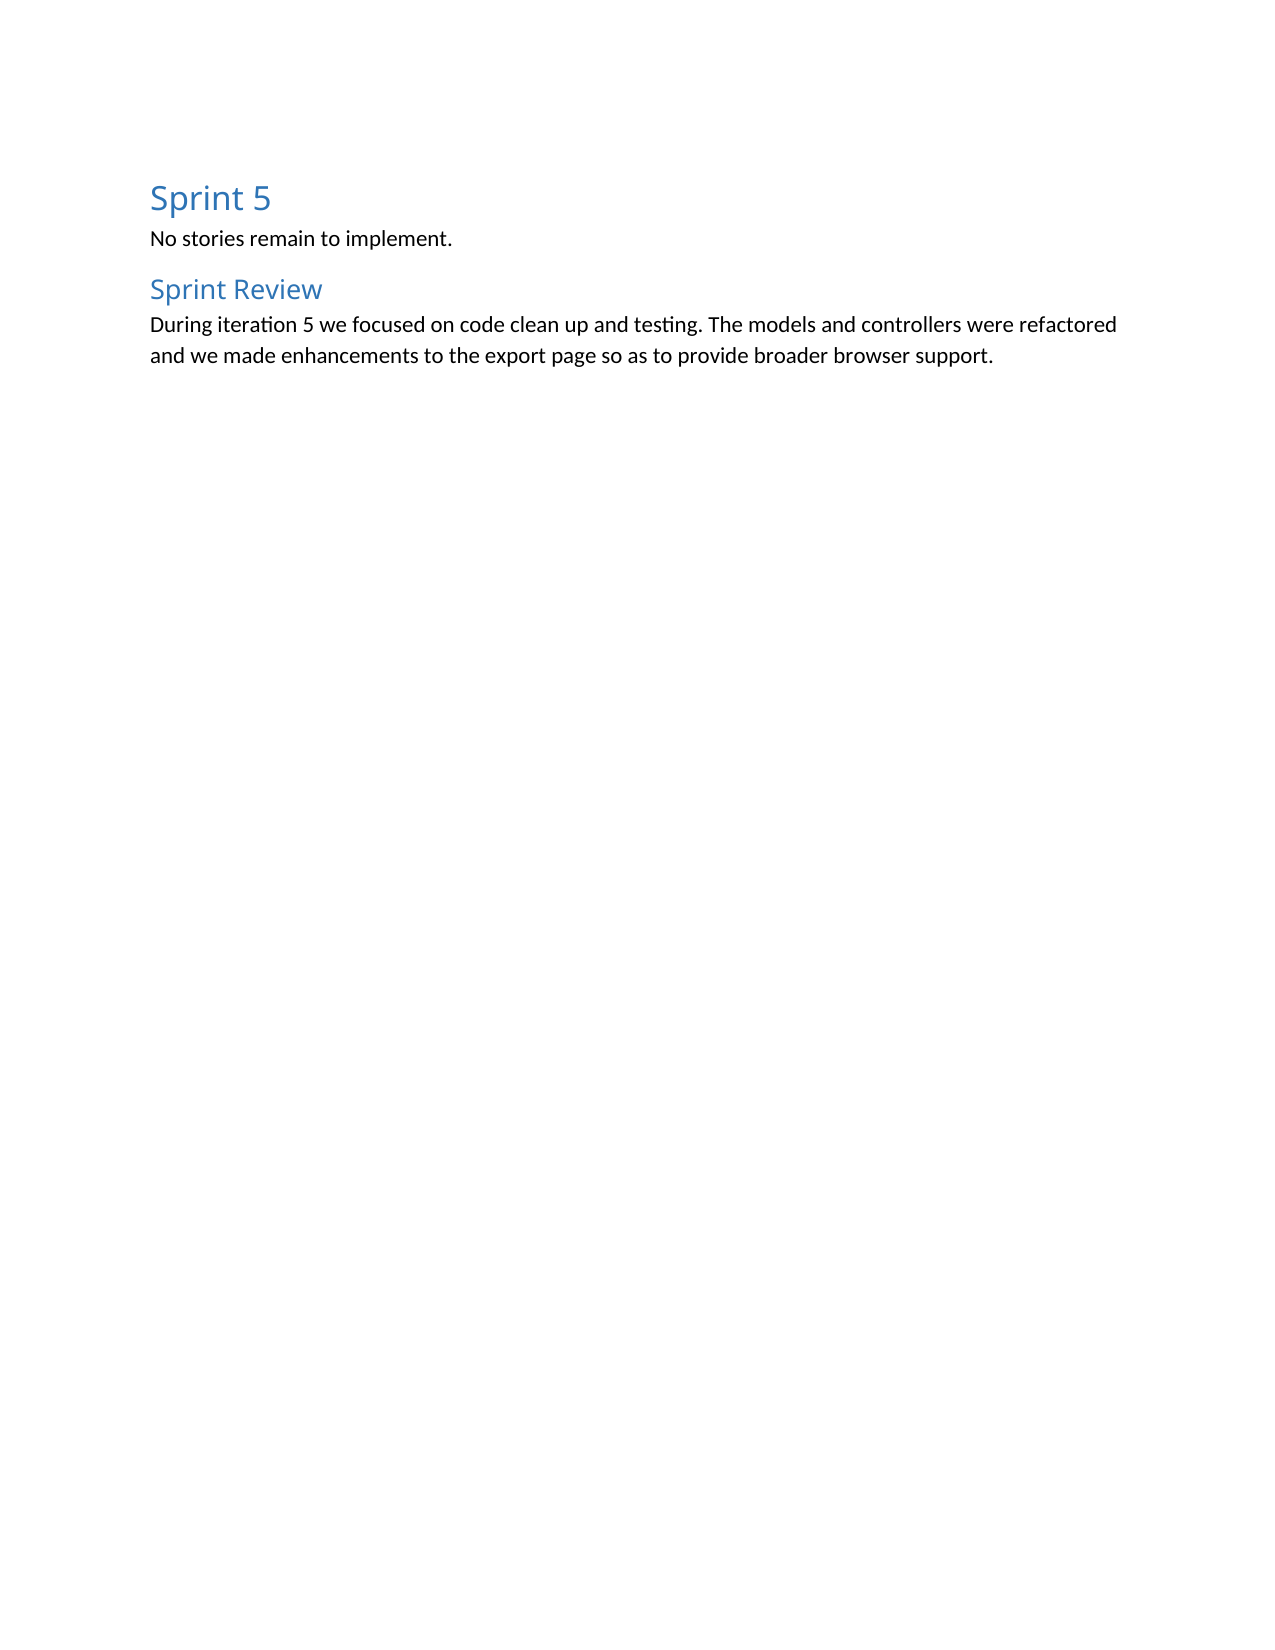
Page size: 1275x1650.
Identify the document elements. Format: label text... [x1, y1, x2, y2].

subtitle Sprint 5 [150, 175, 1125, 220]
subtitle Sprint Review [150, 271, 1125, 308]
text No stories remain to implement. [150, 224, 1125, 252]
text During iteration 5 we focused on code clean up and testing. The models and controllers were refactored and we made enhancements to the export page so as to provide broader browser support. [150, 311, 1125, 369]
